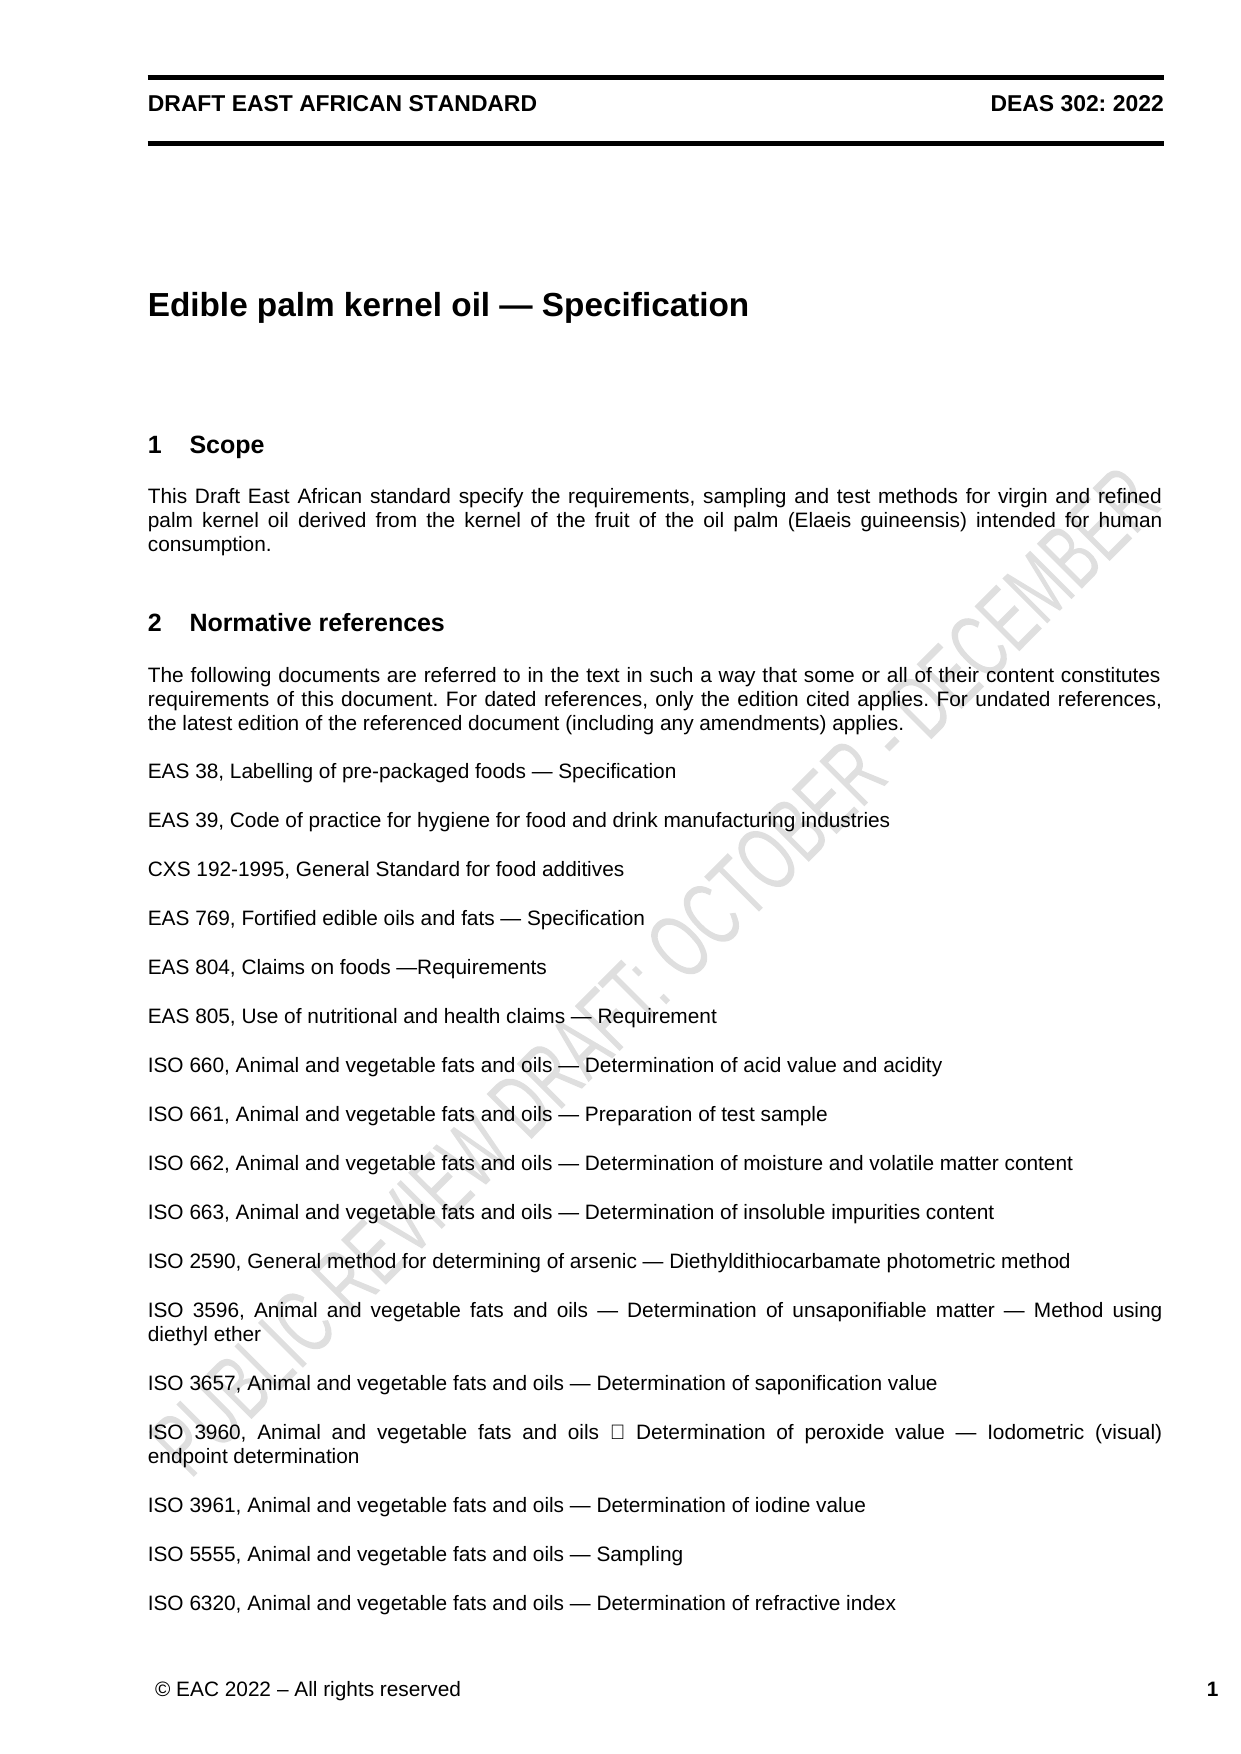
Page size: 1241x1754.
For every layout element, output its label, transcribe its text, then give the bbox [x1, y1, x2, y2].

text This Draft East African standard specify the requirements, sampling and test methods for virgin and refined palm kernel oil derived from the kernel of the fruit of the oil palm (Elaeis guineensis) intended for human consumption. [148, 484, 1163, 556]
subtitle 2 Normative references [148, 609, 1163, 637]
text CXS 192-1995, General Standard for food additives [148, 857, 1163, 881]
text ISO 663, Animal and vegetable fats and oils — Determination of insoluble impurities content [148, 1200, 1163, 1224]
text The following documents are referred to in the text in such a way that some or all of their content constitutes requirements of this document. For dated references, only the edition cited applies. For undated references, the latest edition of the referenced document (including any amendments) applies. [148, 662, 1163, 734]
text EAS 769, Fortified edible oils and fats — Specification [148, 906, 1163, 930]
text EAS 38, Labelling of pre-packaged foods — Specification [148, 759, 1163, 783]
text ISO 3657, Animal and vegetable fats and oils — Determination of saponification value [148, 1371, 1163, 1395]
text EAS 804, Claims on foods —Requirements [148, 955, 1163, 979]
text EAS 805, Use of nutritional and health claims — Requirement [148, 1004, 1163, 1028]
text ISO 5555, Animal and vegetable fats and oils — Sampling [148, 1542, 1163, 1566]
text EAS 39, Code of practice for hygiene for food and drink manufacturing industries [148, 808, 1163, 832]
text ISO 3596, Animal and vegetable fats and oils — Determination of unsaponifiable matter — Method using diethyl ether [148, 1298, 1163, 1346]
text ISO 3960, Animal and vegetable fats and oils  Determination of peroxide value — Iodometric (visual) endpoint determination [148, 1420, 1163, 1468]
text ISO 3961, Animal and vegetable fats and oils — Determination of iodine value [148, 1493, 1163, 1517]
text ISO 2590, General method for determining of arsenic — Diethyldithiocarbamate photometric method [148, 1249, 1163, 1273]
text ISO 6320, Animal and vegetable fats and oils — Determination of refractive index [148, 1591, 1163, 1614]
text ISO 660, Animal and vegetable fats and oils — Determination of acid value and acidity [148, 1053, 1163, 1077]
text ISO 662, Animal and vegetable fats and oils — Determination of moisture and volatile matter content [148, 1151, 1163, 1175]
title Edible palm kernel oil — Specification [148, 287, 1163, 324]
subtitle 1 Scope [148, 431, 1163, 459]
text ISO 661, Animal and vegetable fats and oils — Preparation of test sample [148, 1102, 1163, 1126]
